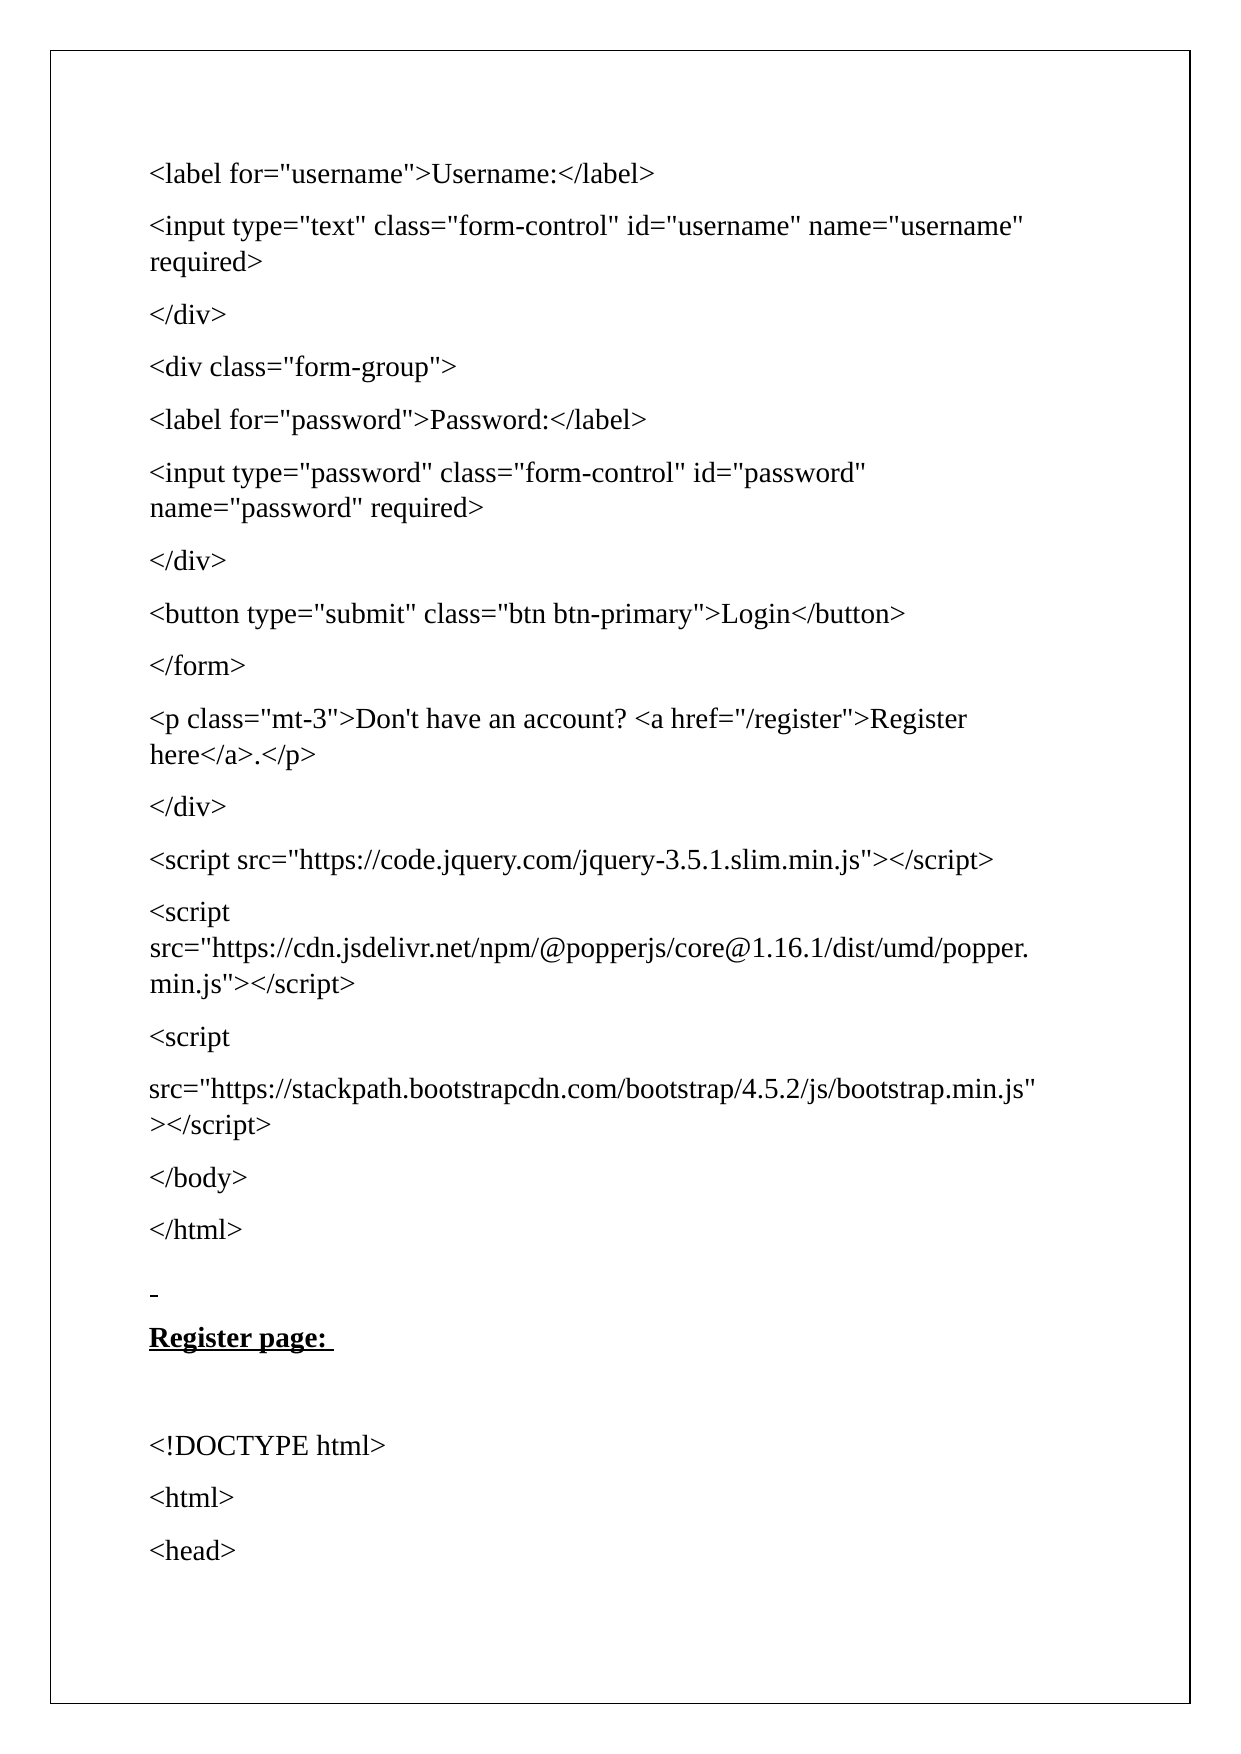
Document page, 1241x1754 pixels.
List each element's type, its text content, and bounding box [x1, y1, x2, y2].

text </html> [148, 1212, 1083, 1246]
text </form> [148, 648, 1083, 682]
text <html> [148, 1480, 1083, 1514]
text <button type="submit" class="btn btn-primary">Login</button> [148, 596, 1083, 629]
text <label for="username">Username:</label> [148, 156, 1083, 189]
text <p class="mt-3">Don't have an account? <a href="/register">Register here</a>.</p> [148, 701, 1083, 770]
text </body> [148, 1160, 1083, 1193]
text </div> [148, 543, 1083, 577]
text src="https://stackpath.bootstrapcdn.com/bootstrap/4.5.2/js/bootstrap.min.js" ></script> [148, 1071, 1083, 1141]
text </div> [148, 297, 1083, 330]
text <script src="https://cdn.jsdelivr.net/npm/@popperjs/core@1.16.1/dist/umd/popper. min.js"></script> [148, 894, 1083, 1000]
text <script src="https://code.jquery.com/jquery-3.5.1.slim.min.js"></script> [148, 842, 1083, 876]
text <script [148, 1019, 1083, 1052]
text <head> [148, 1533, 1083, 1566]
text <input type="password" class="form-control" id="password" name="password" required> [148, 455, 1083, 524]
text </div> [148, 789, 1083, 823]
text Register page: [148, 1320, 1087, 1354]
text <label for="password">Password:</label> [148, 402, 1083, 436]
text <input type="text" class="form-control" id="username" name="username" required> [148, 208, 1083, 278]
text <div class="form-group"> [148, 349, 1083, 383]
text <!DOCTYPE html> [148, 1428, 1083, 1461]
